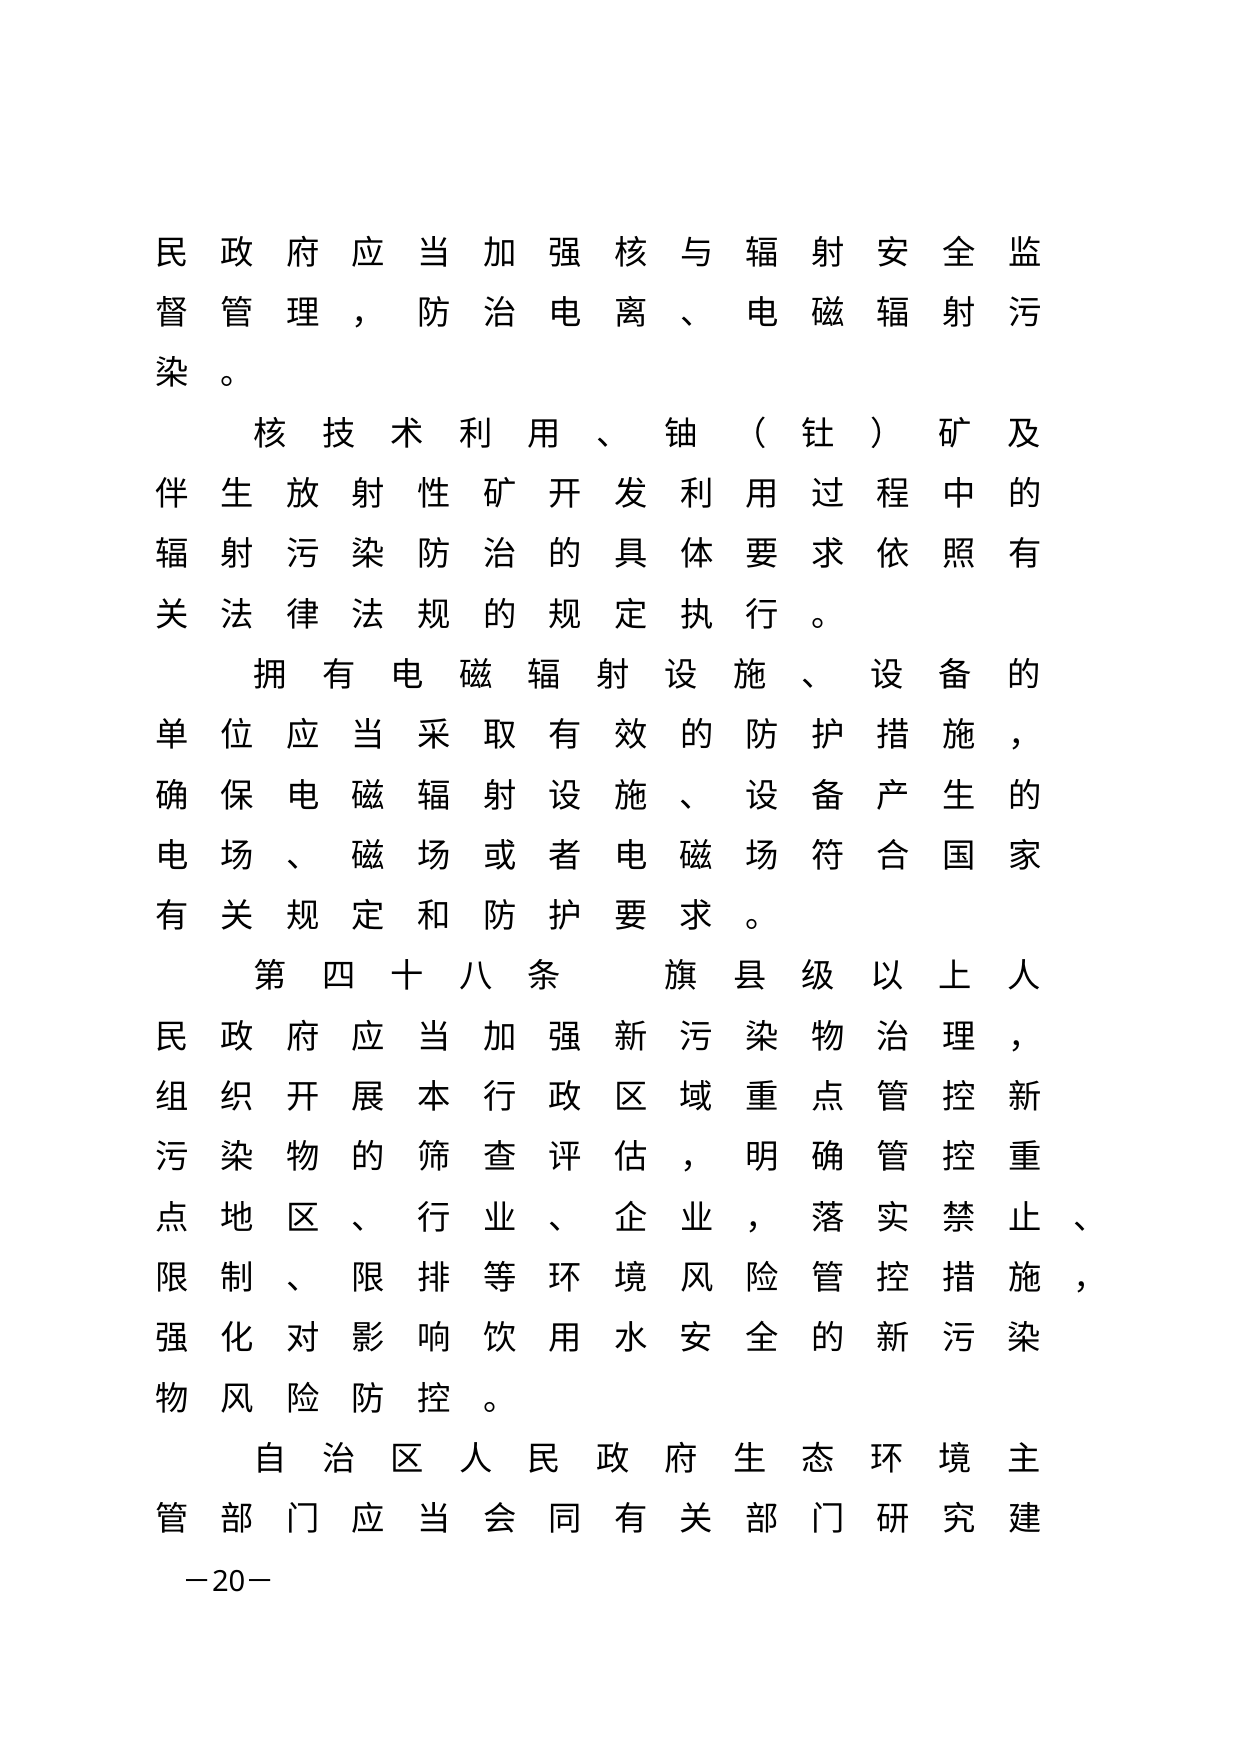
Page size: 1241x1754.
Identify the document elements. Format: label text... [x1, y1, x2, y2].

text 核技术利用、铀（钍）矿及伴生放射性矿开发利用过程中的辐射污染防治的具体要求依照有关法律法规的规定执行。 [155, 400, 1073, 642]
text 自治区人民政府生态环境主管部门应当会同有关部门研究建立新污染物调查、监测、筛查、评估、管控制度和标准。盟行政公署、设区的市以上人民政府生态环境主管部门应当按照国家和自治区有关规定，加强对本行政区域从事新化学物质研究、生产、进口和加工使用的企业事业单位和其他生产经营者的环境监督管理。 [155, 1426, 1073, 1546]
text 第四十八条 旗县级以上人民政府应当加强新污染物治理，组织开展本行政区域重点管控新污染物的筛查评估，明确管控重点地区、行业、企业，落实禁止、限制、限排等环境风险管控措施，强化对影响饮用水安全的新污染物风险防控。 [155, 943, 1073, 1426]
text 第四十七条 旗县级以上人民政府应当加强核与辐射安全监督管理，防治电离、电磁辐射污染。 [155, 219, 1073, 400]
text 拥有电磁辐射设施、设备的单位应当采取有效的防护措施，确保电磁辐射设施、设备产生的电场、磁场或者电磁场符合国家有关规定和防护要求。 [155, 642, 1073, 943]
